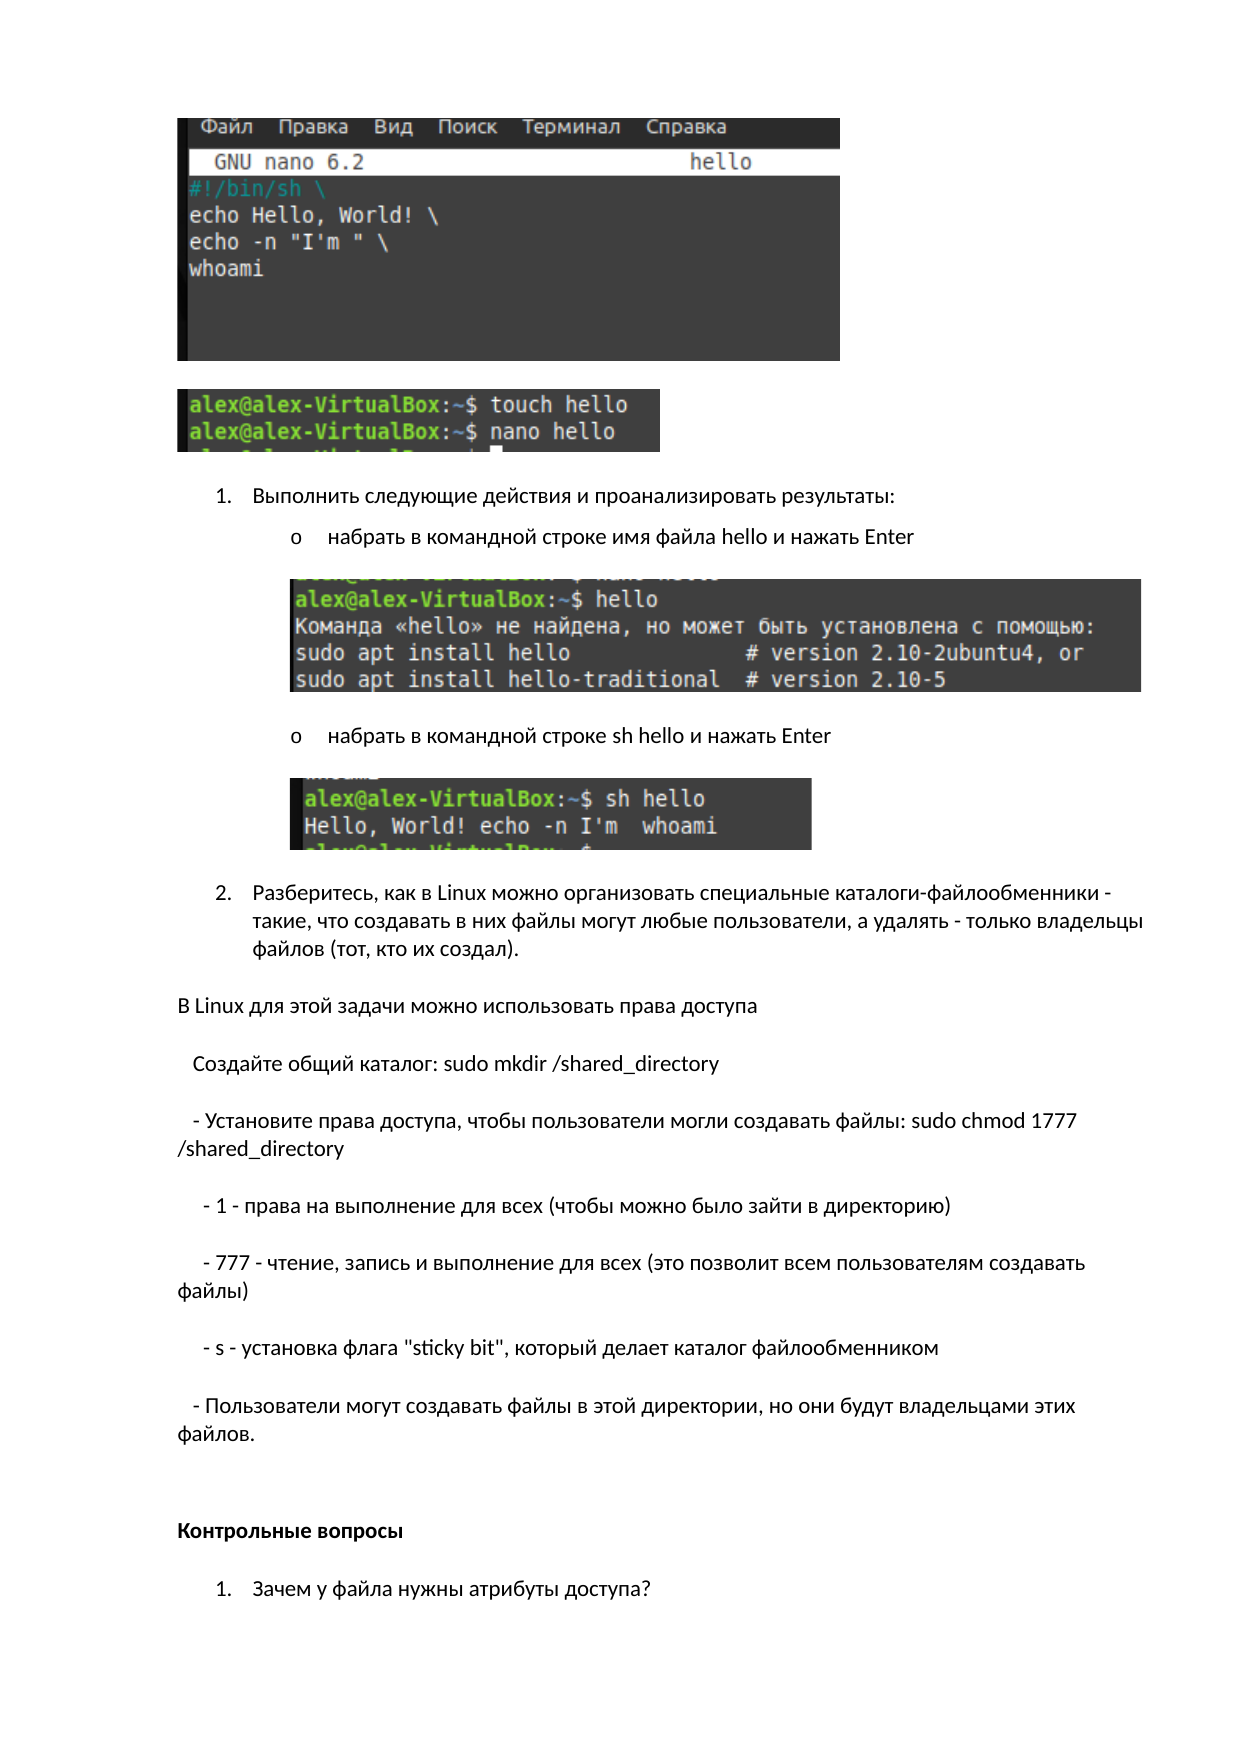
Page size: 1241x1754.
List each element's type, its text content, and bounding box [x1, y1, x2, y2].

text - Установите права доступа, чтобы пользователи могли создавать файлы: sudo chmod 1777 /shared_directory [177, 1106, 1152, 1162]
picture [177, 118, 840, 361]
text - s - установка флага "sticky bit", который делает каталог файлообменником [177, 1333, 1152, 1362]
picture [289, 778, 812, 850]
list набрать в командной строке имя файла hello и нажать Enter [290, 522, 1152, 550]
text Контрольные вопросы [177, 1516, 1152, 1544]
text - Пользователи могут создавать файлы в этой директории, но они будут владельцами этих файлов. [177, 1391, 1152, 1447]
list Выполнить следующие действия и проанализировать результаты: [215, 481, 1152, 509]
list Зачем у файла нужны атрибуты доступа? [215, 1574, 1152, 1602]
text В Linux для этой задачи можно использовать права доступа [177, 992, 1152, 1019]
text - 777 - чтение, запись и выполнение для всех (это позволит всем пользователям создавать файлы) [177, 1248, 1152, 1304]
list набрать в командной строке sh hello и нажать Enter [290, 721, 1152, 750]
list Разберитесь, как в Linux можно организовать специальные каталоги-файлообменники - такие, что создавать в них файлы могут любые пользователи, а удалять - только владельцы файлов (тот, кто их создал). [215, 878, 1152, 962]
picture [177, 389, 660, 452]
text - 1 - права на выполнение для всех (чтобы можно было зайти в директорию) [177, 1191, 1152, 1219]
text Создайте общий каталог: sudo mkdir /shared_directory [177, 1049, 1152, 1077]
picture [289, 579, 1142, 692]
